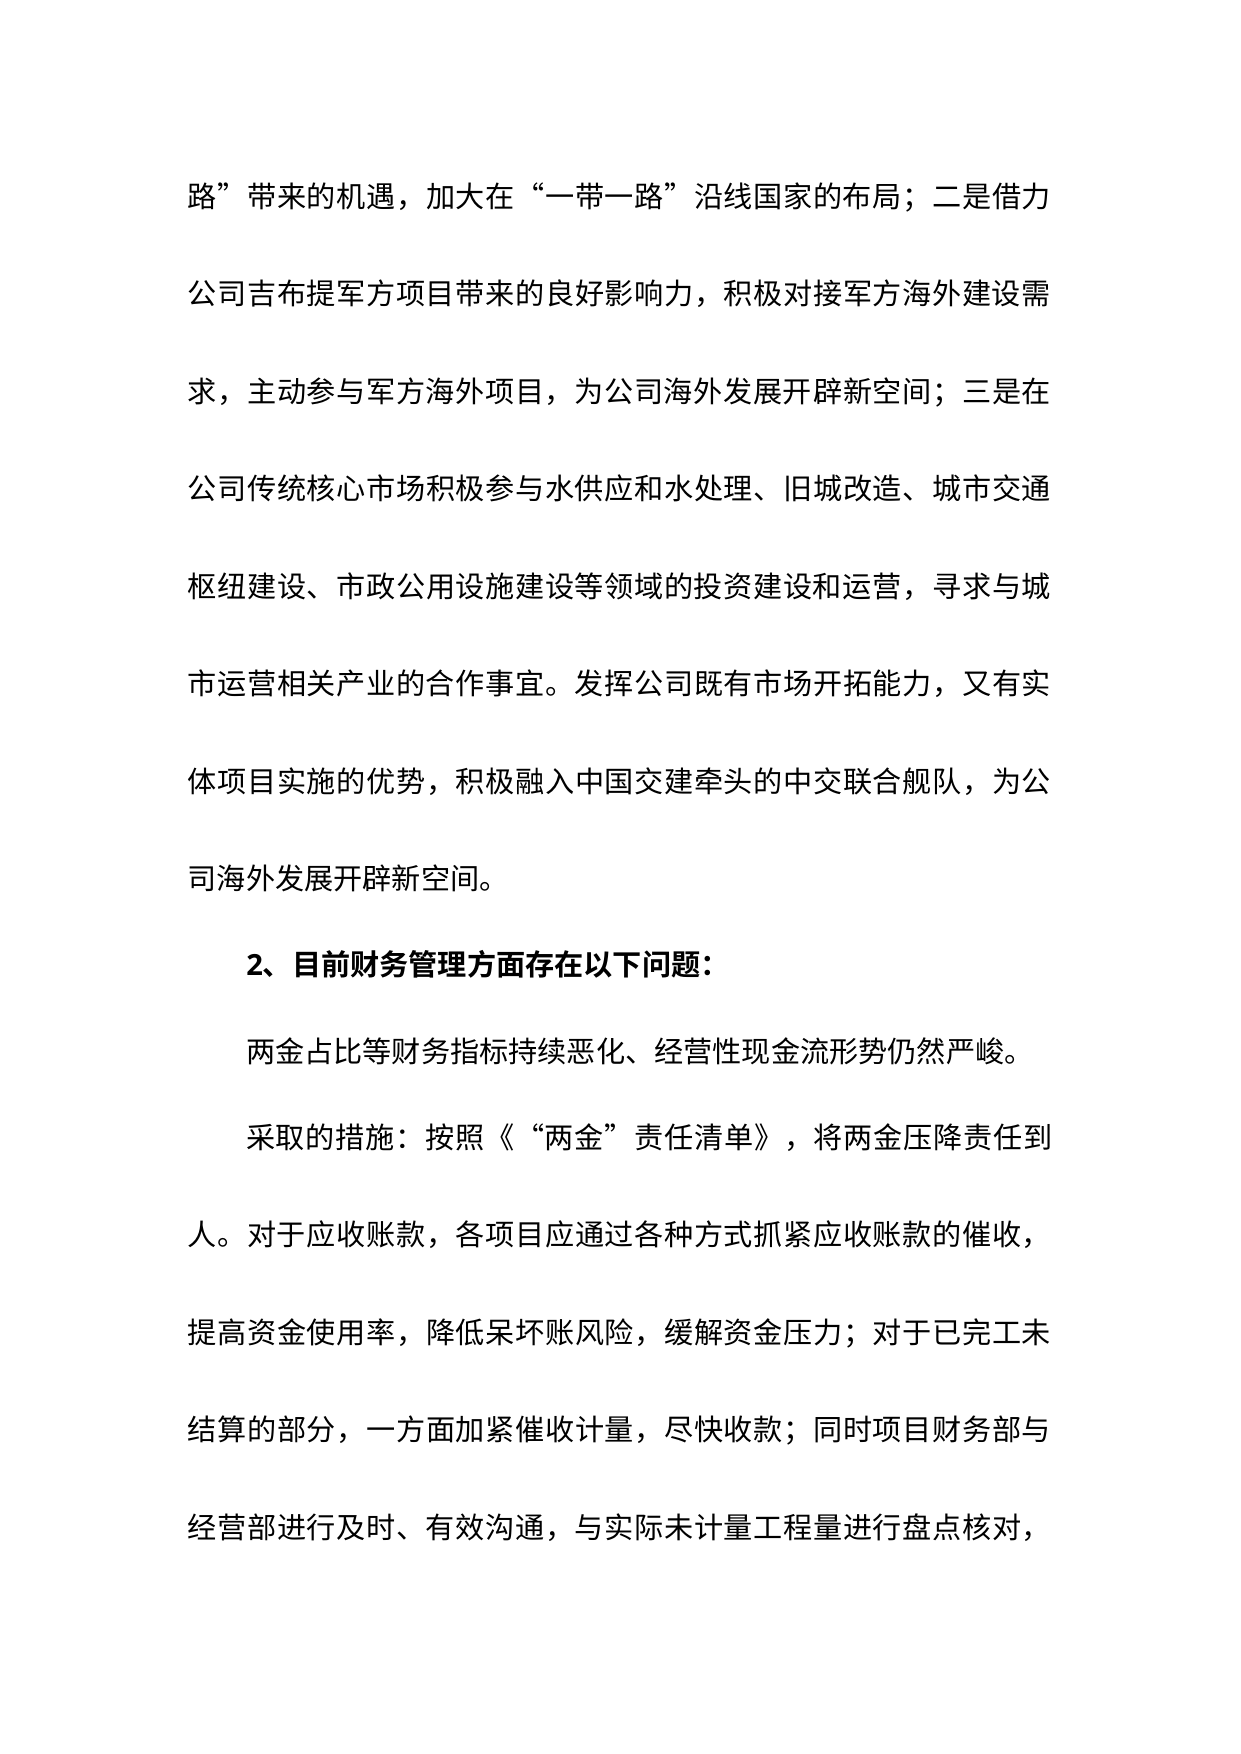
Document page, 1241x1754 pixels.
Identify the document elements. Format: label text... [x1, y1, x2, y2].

text 两金占比等财务指标持续恶化、经营性现金流形势仍然严峻。 [187, 1017, 1053, 1082]
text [187, 162, 1053, 909]
text 2、目前财务管理方面存在以下问题： [187, 931, 1053, 996]
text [187, 1103, 1053, 1558]
